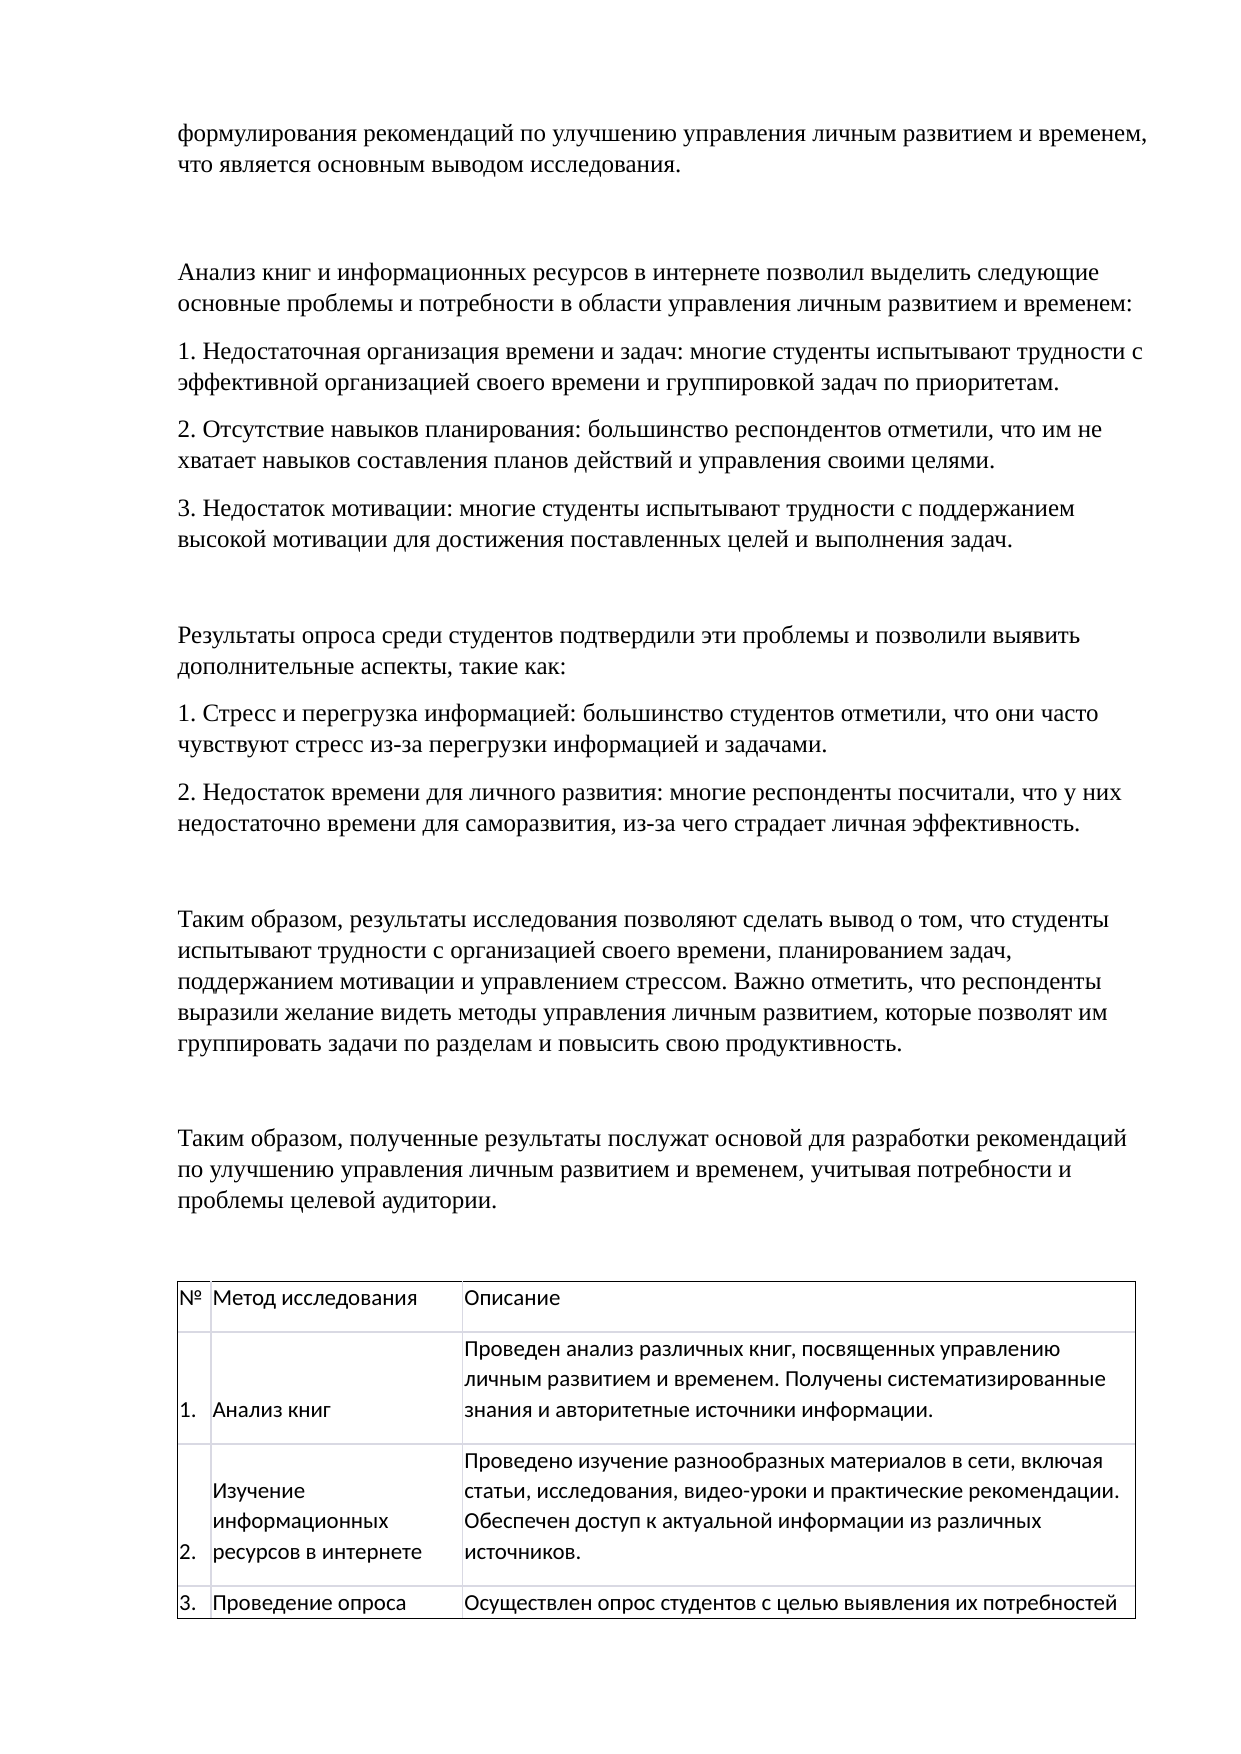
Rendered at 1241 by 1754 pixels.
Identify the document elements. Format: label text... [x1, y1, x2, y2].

text Таким образом, полученные результаты послужат основой для разработки рекомендаций по улучшению управления личным развитием и временем, учитывая потребности и проблемы целевой аудитории. [177, 1123, 1152, 1214]
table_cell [463, 1587, 1135, 1618]
text 1. Недостаточная организация времени и задач: многие студенты испытывают трудности с эффективной организацией своего времени и группировкой задач по приоритетам. [177, 336, 1152, 396]
table_cell 2. [178, 1445, 210, 1585]
table_cell 3. [178, 1587, 210, 1618]
text 1. Стресс и перегрузка информацией: большинство студентов отметили, что они часто чувствуют стресс из-за перегрузки информацией и задачами. [177, 698, 1152, 758]
table_header № [178, 1282, 210, 1331]
text 2. Недостаток времени для личного развития: многие респонденты посчитали, что у них недостаточно времени для саморазвития, из-за чего страдает личная эффективность. [177, 777, 1152, 837]
text Таким образом, результаты исследования позволяют сделать вывод о том, что студенты испытывают трудности с организацией своего времени, планированием задач, поддержанием мотивации и управлением стрессом. Важно отметить, что респонденты выразили желание видеть методы управления личным развитием, которые позволят им группировать задачи по разделам и повысить свою продуктивность. [177, 904, 1152, 1057]
text 2. Отсутствие навыков планирования: большинство респондентов отметили, что им не хватает навыков составления планов действий и управления своими целями. [177, 414, 1152, 474]
table_cell Проведен анализ различных книг, посвященных управлению личным развитием и временем. Получены систематизированные знания и авторитетные источники информации. [463, 1333, 1135, 1443]
table_header Описание [463, 1282, 1135, 1331]
text 3. Недостаток мотивации: многие студенты испытывают трудности с поддержанием высокой мотивации для достижения поставленных целей и выполнения задач. [177, 493, 1152, 553]
text Анализ книг и информационных ресурсов в интернете позволил выделить следующие основные проблемы и потребности в области управления личным развитием и временем: [177, 257, 1152, 317]
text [177, 118, 1152, 178]
table_cell Изучение информационных ресурсов в интернете [212, 1445, 462, 1585]
text Результаты опроса среди студентов подтвердили эти проблемы и позволили выявить дополнительные аспекты, такие как: [177, 620, 1152, 679]
table_cell 1. [178, 1333, 210, 1443]
table_header Метод исследования [212, 1282, 462, 1331]
table_cell Проведено изучение разнообразных материалов в сети, включая статьи, исследования, видео-уроки и практические рекомендации. Обеспечен доступ к актуальной информации из различных источников. [463, 1445, 1135, 1585]
table_cell Проведение опроса среди студентов [212, 1587, 462, 1618]
table_cell Анализ книг [212, 1333, 462, 1443]
